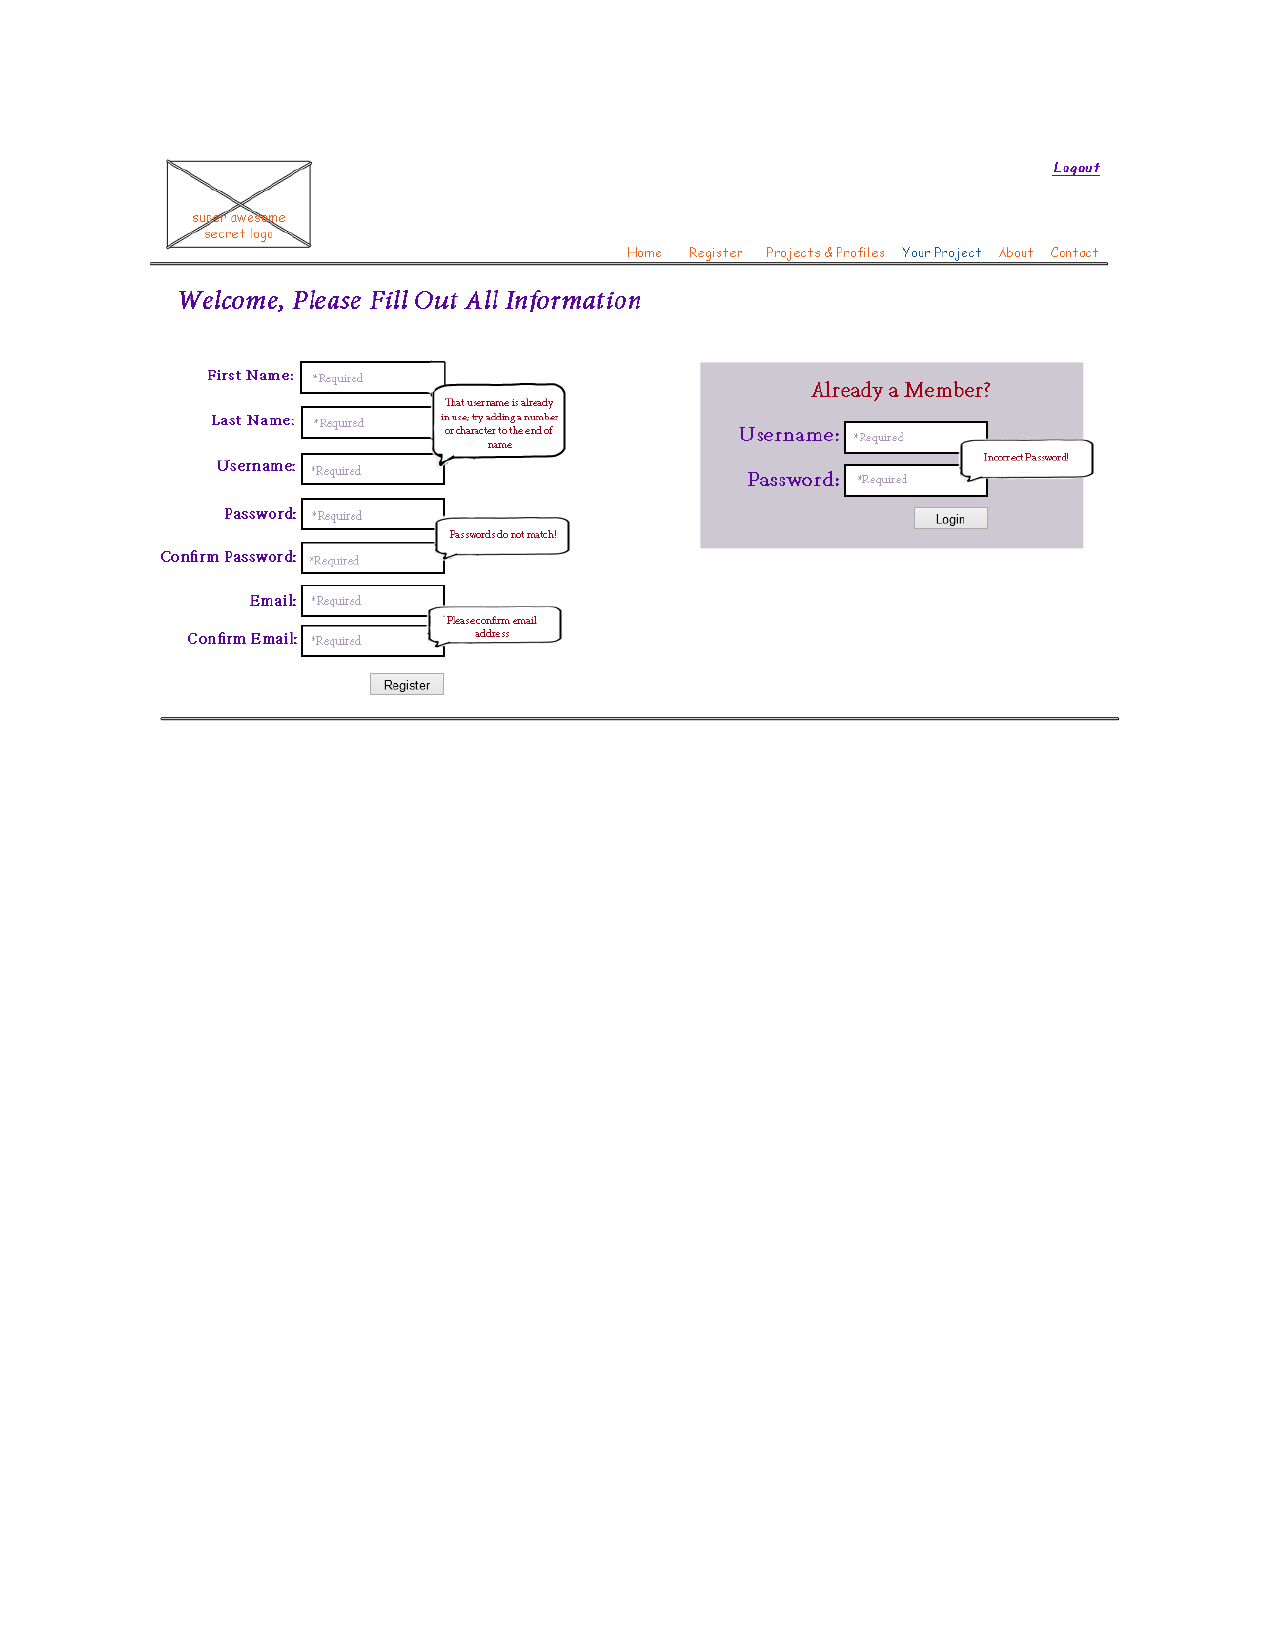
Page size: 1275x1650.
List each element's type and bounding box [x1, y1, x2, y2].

picture [150, 150, 1125, 814]
